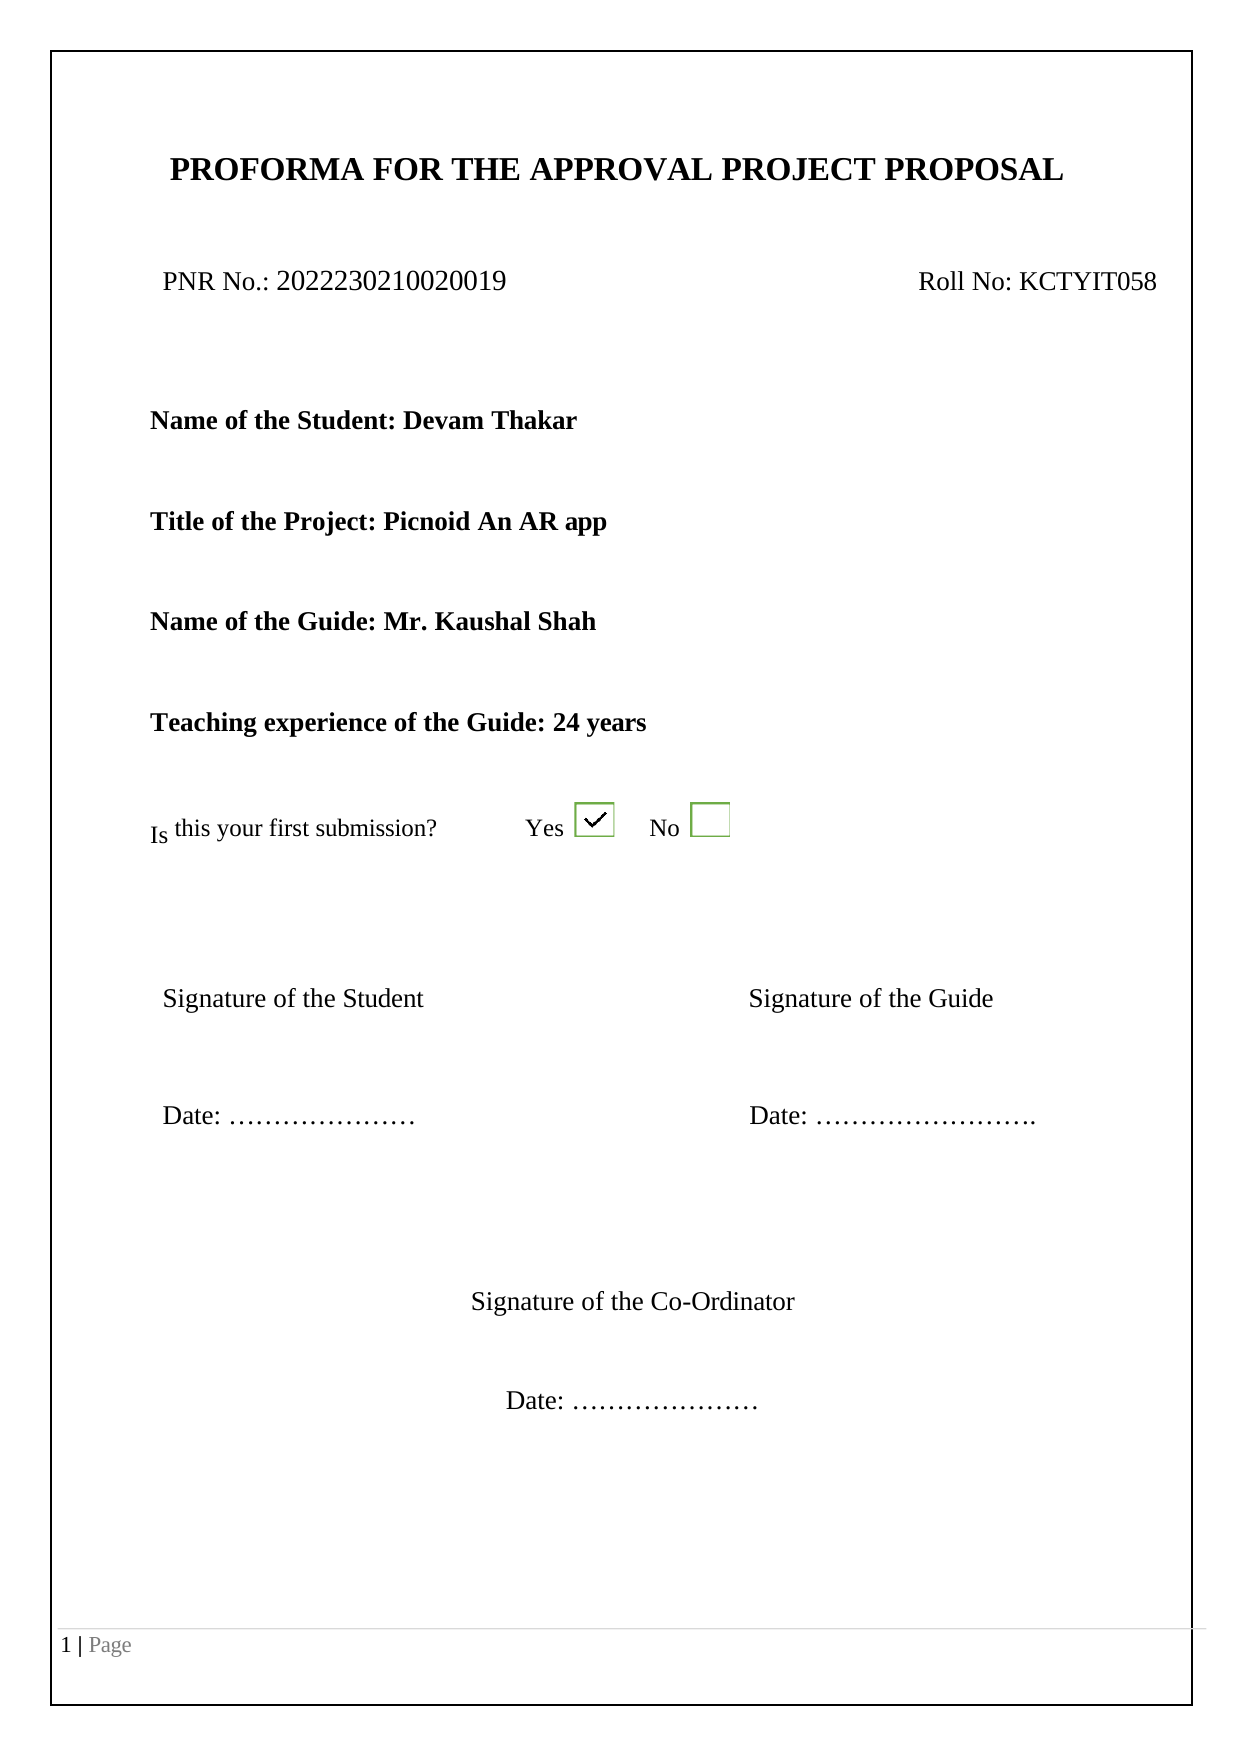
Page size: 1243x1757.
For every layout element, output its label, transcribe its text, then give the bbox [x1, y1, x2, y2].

text Date: ………………… [81, 1384, 1184, 1415]
text Title of the Project: Picnoid An AR app [150, 505, 1184, 536]
text Is this your first submission? Yes No [150, 802, 1184, 849]
picture [574, 802, 615, 837]
text Date: ………………… Date: ……………………. [162, 1099, 1184, 1131]
text Name of the Guide: Mr. Kaushal Shah [150, 606, 1184, 637]
text PNR No.: 2022230210020019 Roll No: KCTYIT058 [162, 263, 1184, 297]
text Name of the Student: Devam Thakar [150, 404, 1184, 435]
picture [690, 802, 730, 837]
text Signature of the Co-Ordinator [82, 1285, 1184, 1316]
text Signature of the Student Signature of the Guide [162, 982, 1184, 1013]
text Teaching experience of the Guide: 24 years [150, 706, 1184, 738]
text PROFORMA FOR THE APPROVAL PROJECT PROPOSAL [169, 149, 1184, 188]
